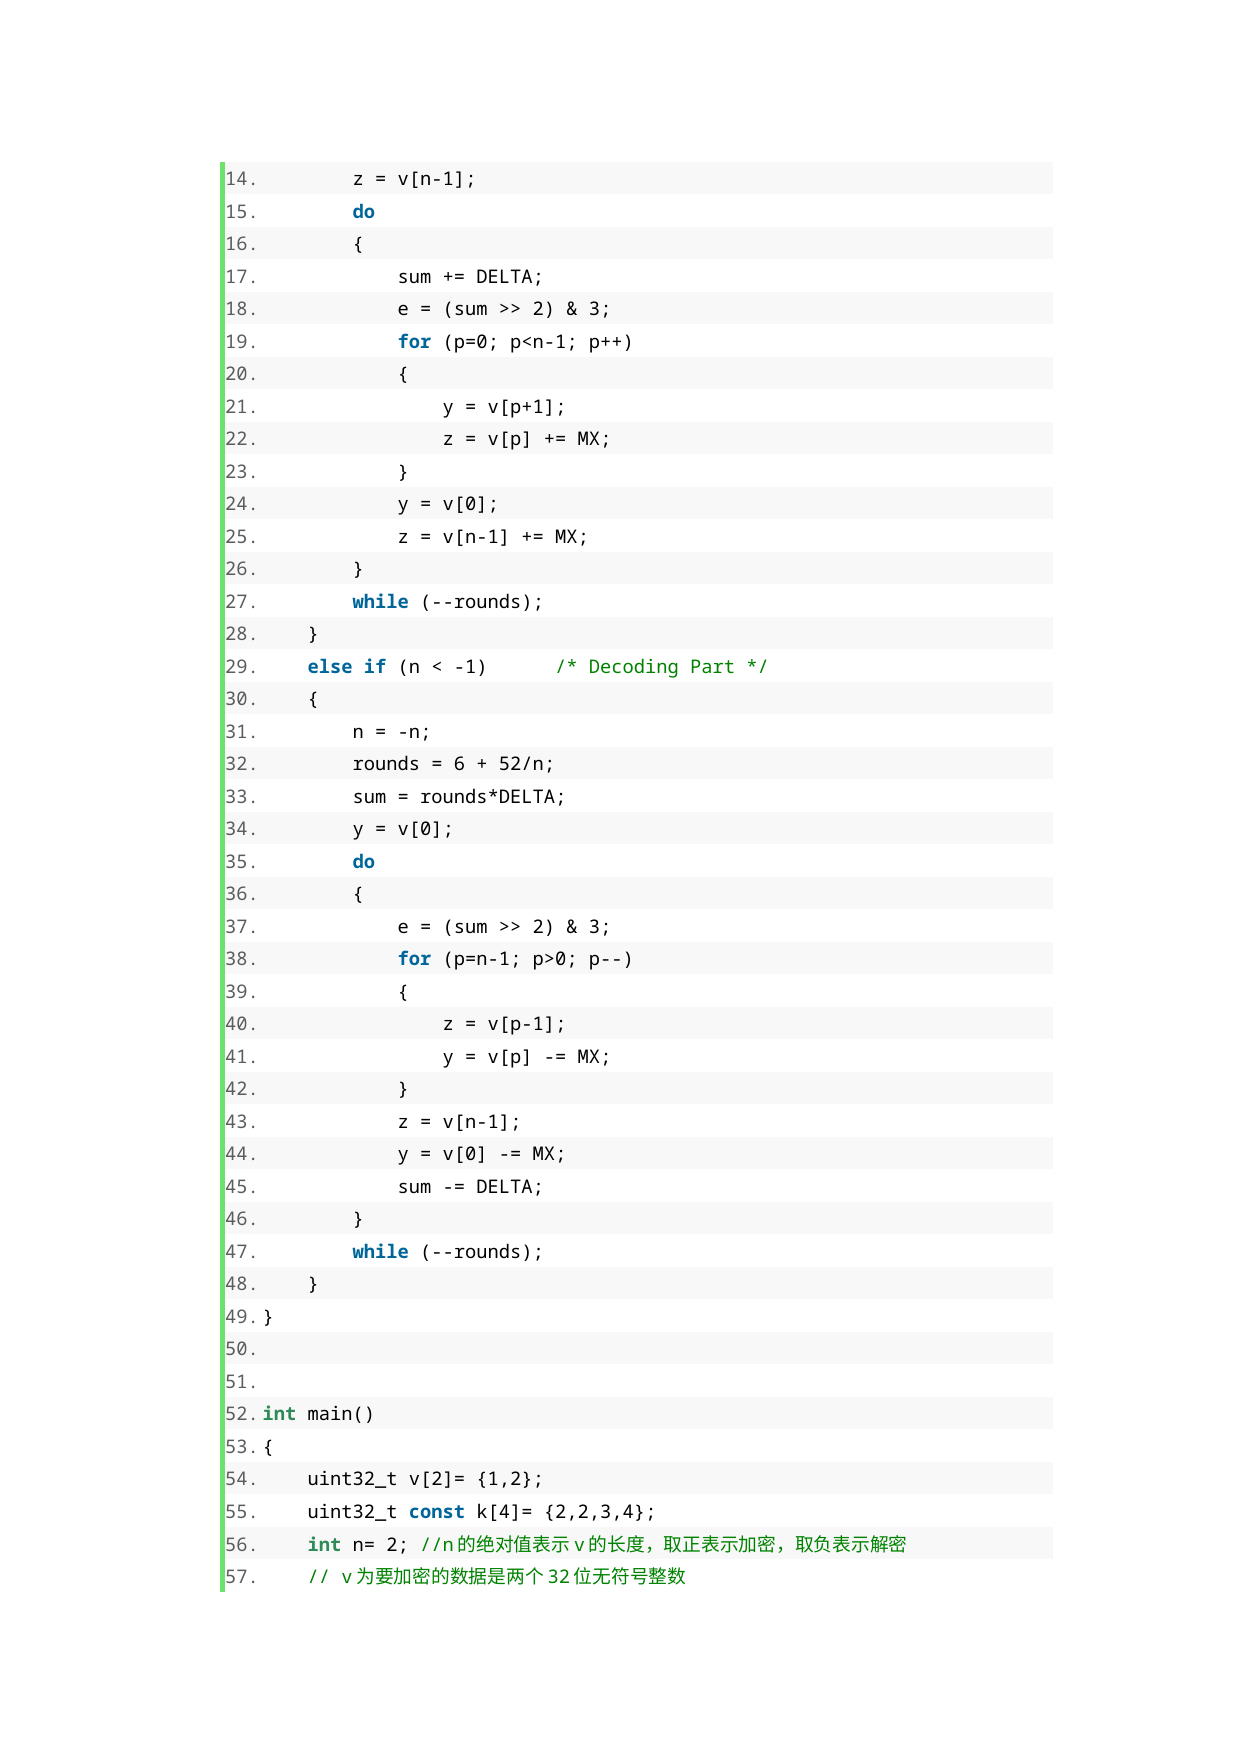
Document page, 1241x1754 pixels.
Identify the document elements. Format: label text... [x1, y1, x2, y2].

list { [225, 1429, 1053, 1462]
list while (--rounds); [225, 1234, 1053, 1267]
list } [225, 552, 1053, 584]
list { [225, 974, 1053, 1007]
list z = v[p-1]; [225, 1007, 1053, 1039]
list z = v[n-1]; [225, 1104, 1053, 1137]
list sum += DELTA; [225, 259, 1053, 292]
list } [225, 1299, 1053, 1332]
list int n= 2; //n的绝对值表示v的长度，取正表示加密，取负表示解密 [225, 1527, 1053, 1559]
list z = v[n-1] += MX; [225, 519, 1053, 552]
list } [225, 617, 1053, 649]
list else if (n < -1) /* Decoding Part */ [225, 649, 1053, 682]
list } [225, 1202, 1053, 1234]
list { [225, 227, 1053, 259]
list } [225, 1072, 1053, 1104]
list uint32_t const k[4]= {2,2,3,4}; [225, 1494, 1053, 1527]
list } [225, 454, 1053, 487]
list { [225, 357, 1053, 389]
list z = v[p] += MX; [225, 422, 1053, 454]
list sum -= DELTA; [225, 1169, 1053, 1202]
list y = v[p+1]; [225, 389, 1053, 422]
list while (--rounds); [225, 584, 1053, 617]
list // v为要加密的数据是两个32位无符号整数 [225, 1559, 1053, 1592]
list uint32_t v[2]= {1,2}; [225, 1462, 1053, 1494]
list n = -n; [225, 714, 1053, 747]
list rounds = 6 + 52/n; [225, 747, 1053, 779]
list y = v[p] -= MX; [225, 1039, 1053, 1072]
list do [225, 194, 1053, 227]
list } [225, 1267, 1053, 1299]
list sum = rounds*DELTA; [225, 779, 1053, 812]
list int main() [225, 1397, 1053, 1429]
list { [225, 682, 1053, 714]
list for (p=0; p<n-1; p++) [225, 324, 1053, 357]
list do [225, 844, 1053, 877]
list for (p=n-1; p>0; p--) [225, 942, 1053, 974]
list e = (sum >> 2) & 3; [225, 292, 1053, 324]
list { [225, 877, 1053, 909]
list y = v[0] -= MX; [225, 1137, 1053, 1169]
list y = v[0]; [225, 487, 1053, 519]
list z = v[n-1]; [225, 162, 1053, 194]
list y = v[0]; [225, 812, 1053, 844]
list e = (sum >> 2) & 3; [225, 909, 1053, 942]
